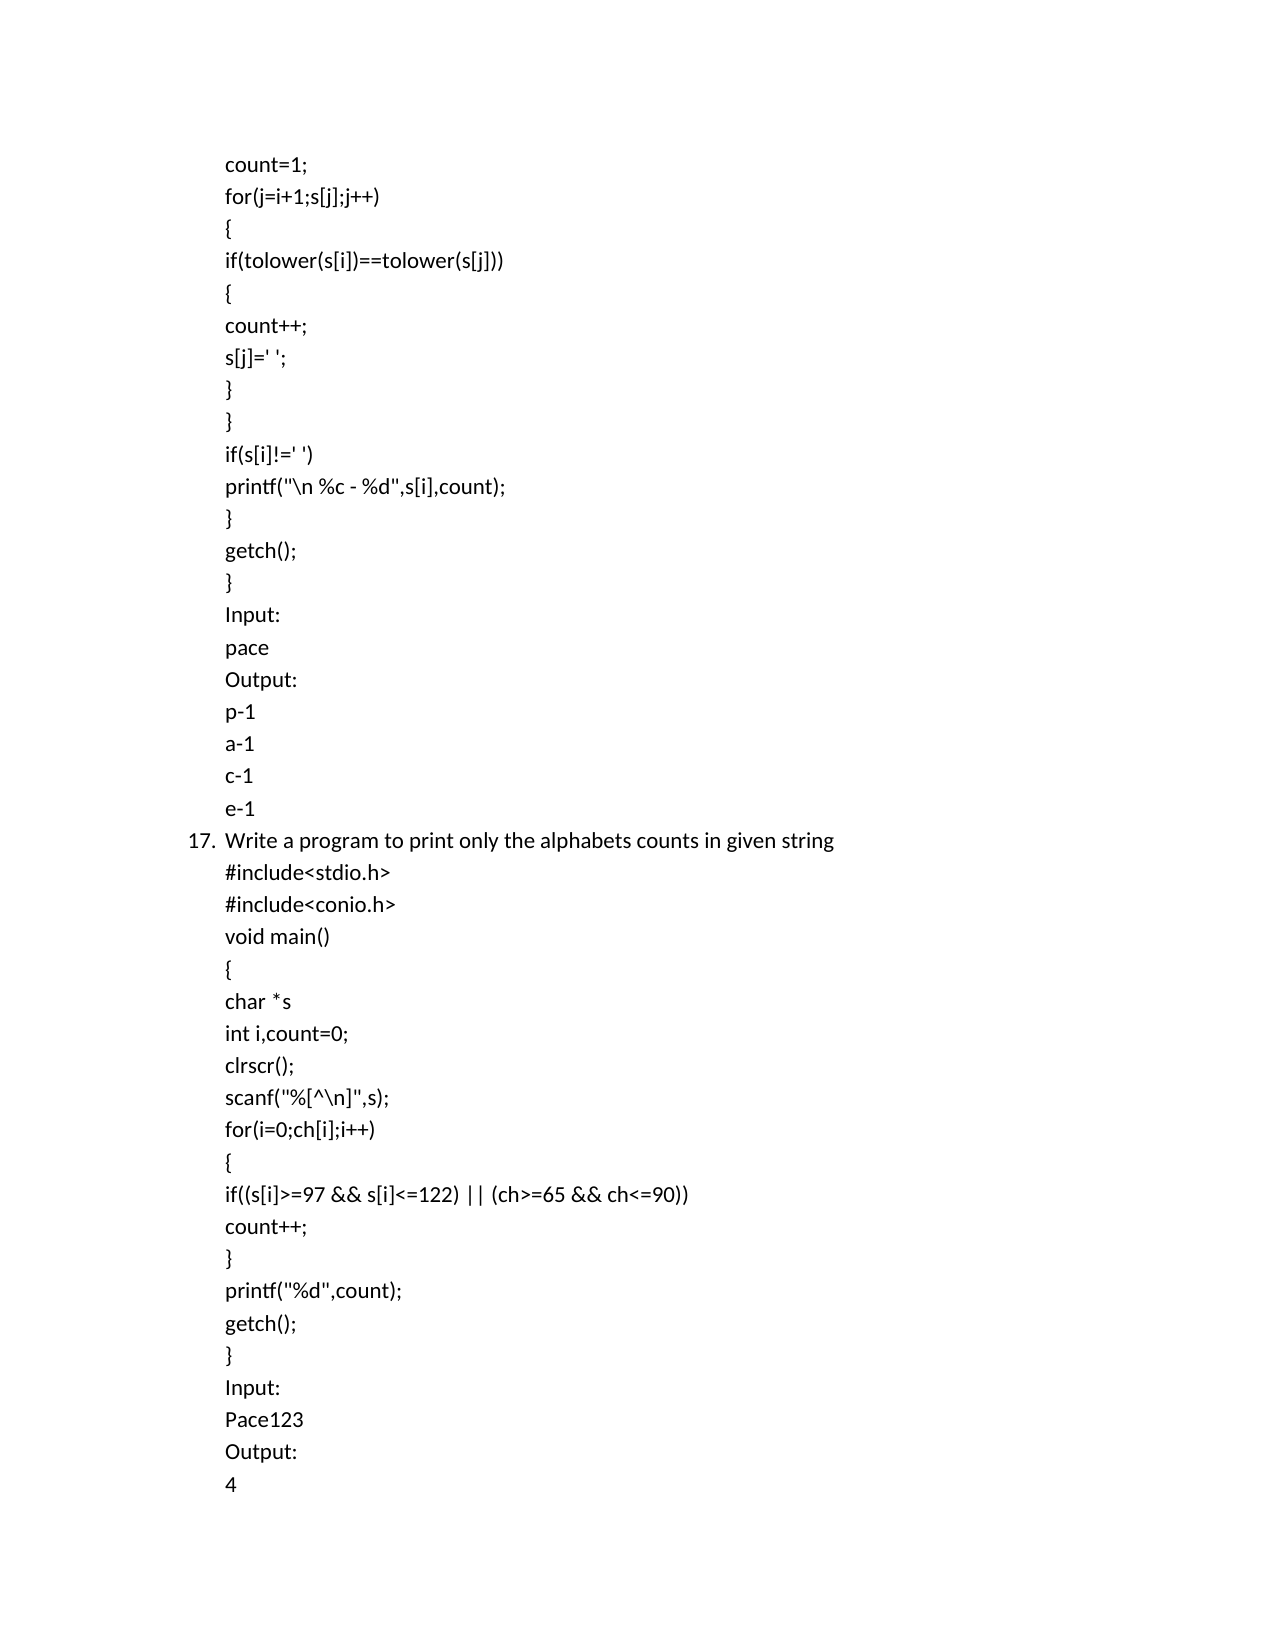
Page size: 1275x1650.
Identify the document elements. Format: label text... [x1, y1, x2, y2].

list } [225, 375, 1125, 403]
list if(s[i]!=' ') [225, 440, 1125, 468]
list clrscr(); [225, 1051, 1125, 1079]
list { [225, 279, 1125, 307]
list } [225, 1341, 1125, 1369]
list char *s [225, 987, 1125, 1015]
list Input: [225, 601, 1125, 629]
list } [225, 568, 1125, 596]
list for(j=i+1;s[j];j++) [225, 182, 1125, 210]
list e-1 [225, 794, 1125, 822]
list } [225, 504, 1125, 532]
list #include<conio.h> [225, 890, 1125, 918]
list pace [225, 633, 1125, 661]
list count++; [225, 1212, 1125, 1240]
list #include<stdio.h> [225, 858, 1125, 886]
list void main() [225, 922, 1125, 951]
list Output: [225, 665, 1125, 693]
list if((s[i]>=97 && s[i]<=122) || (ch>=65 && ch<=90)) [225, 1180, 1125, 1208]
list count=1; [225, 150, 1125, 178]
list { [225, 1148, 1125, 1176]
list printf("\n %c - %d",s[i],count); [225, 472, 1125, 500]
list count++; [225, 311, 1125, 339]
list 4 [225, 1470, 1125, 1498]
list Write a program to print only the alphabets counts in given string [187, 826, 1125, 854]
list int i,count=0; [225, 1019, 1125, 1047]
list scanf("%[^\n]",s); [225, 1083, 1125, 1111]
list { [225, 955, 1125, 983]
list } [225, 1244, 1125, 1272]
list Input: [225, 1373, 1125, 1401]
list s[j]=' '; [225, 343, 1125, 371]
list Pace123 [225, 1405, 1125, 1433]
list { [225, 214, 1125, 242]
list getch(); [225, 1309, 1125, 1337]
list if(tolower(s[i])==tolower(s[j])) [225, 247, 1125, 274]
list c-1 [225, 762, 1125, 789]
list getch(); [225, 536, 1125, 564]
list Output: [225, 1437, 1125, 1466]
list } [225, 407, 1125, 436]
list p-1 [225, 697, 1125, 725]
list printf("%d",count); [225, 1277, 1125, 1304]
list a-1 [225, 729, 1125, 757]
list for(i=0;ch[i];i++) [225, 1116, 1125, 1144]
